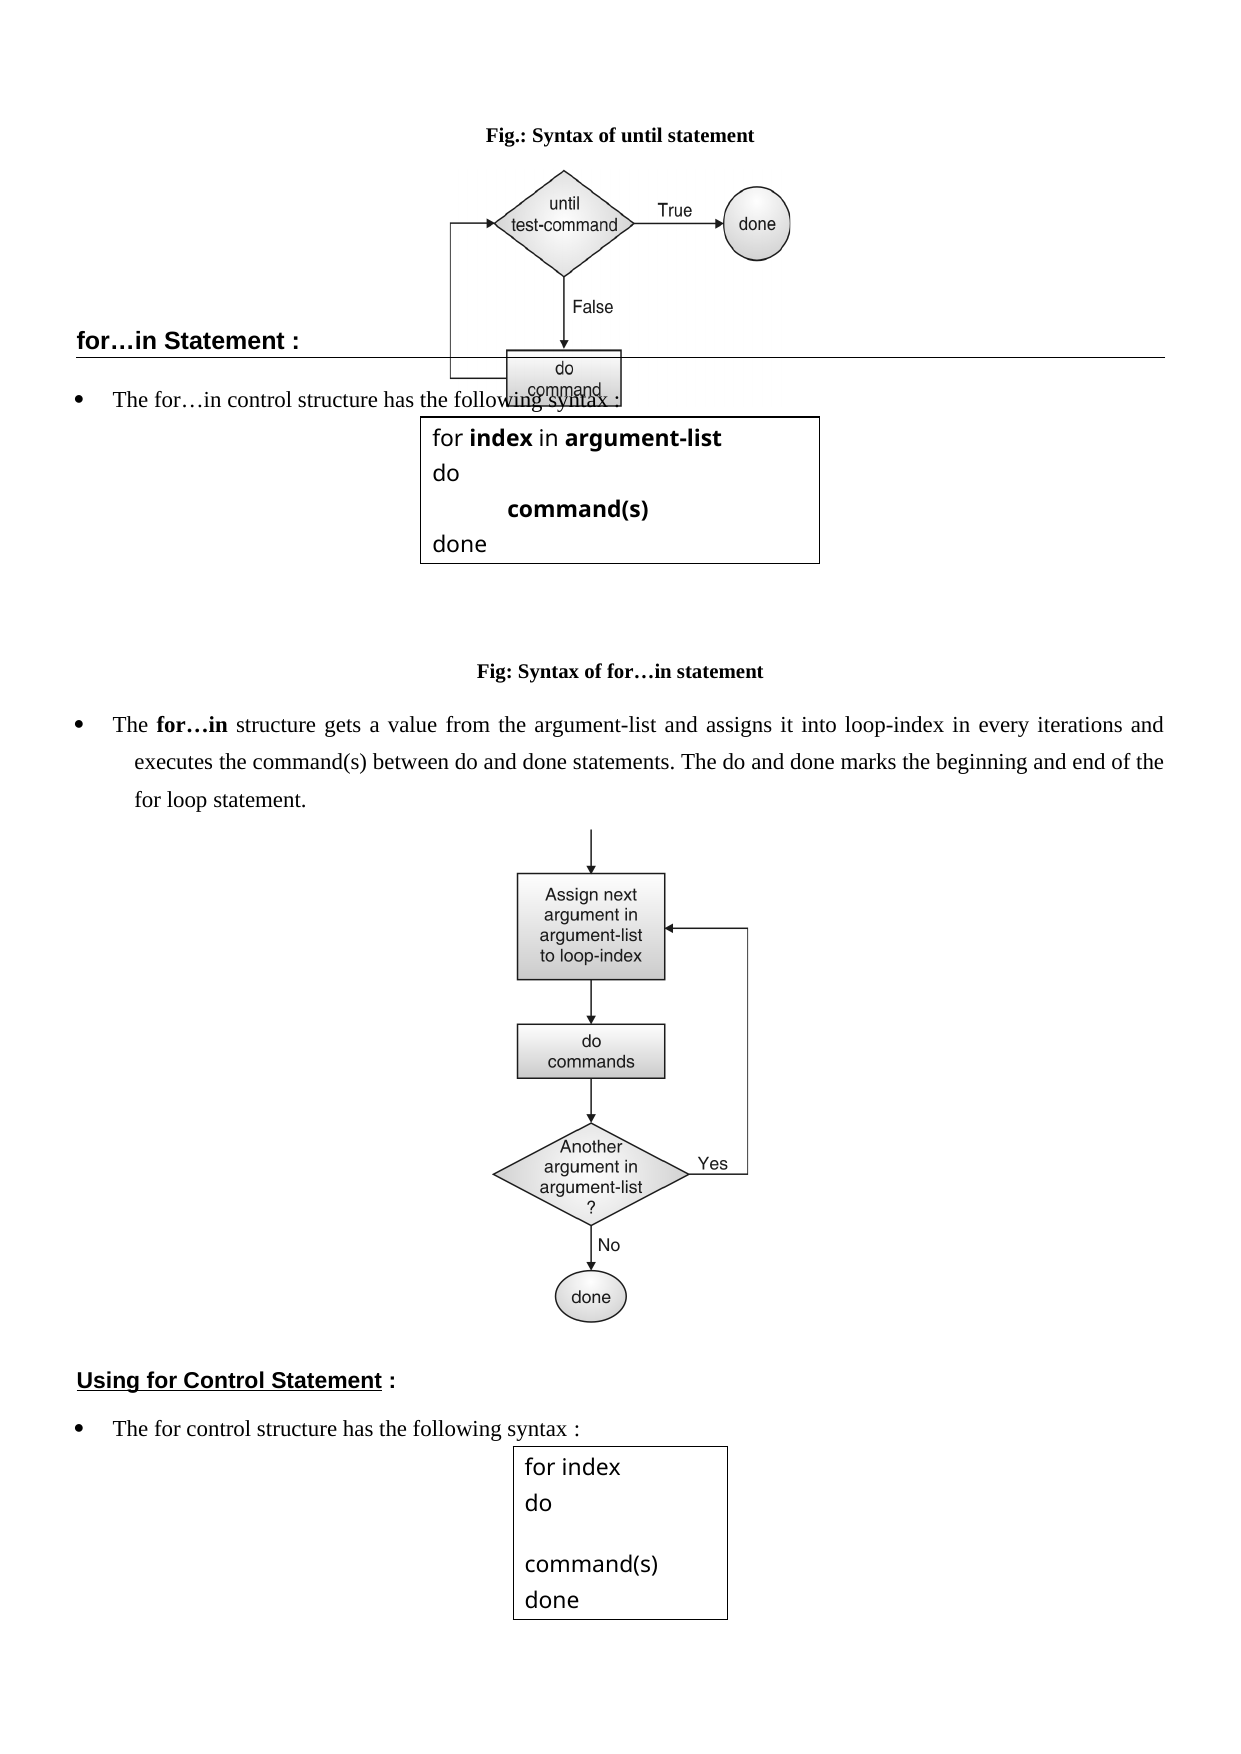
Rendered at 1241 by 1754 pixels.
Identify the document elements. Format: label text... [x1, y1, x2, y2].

list The for control structure has the following syntax : [75, 1410, 1165, 1442]
picture [449, 169, 791, 326]
text for…in Statement : [76, 326, 1165, 357]
picture [449, 358, 791, 381]
table_header for index do command(s) done [514, 1447, 727, 1619]
table_header for index in argument-list do command(s) done [421, 418, 819, 563]
text Fig.: Syntax of until statement [75, 122, 1165, 147]
list The for…in structure gets a value from the argument-list and assigns it into loop-index in every iterations and executes the command(s) between do and done statements. The do and done marks the beginning and end of the for loop statement. [75, 700, 1165, 812]
text Fig: Syntax of for…in statement [75, 658, 1165, 683]
picture [492, 829, 749, 1323]
text Using for Control Statement : [76, 1367, 1165, 1394]
list The for…in control structure has the following syntax : [75, 381, 1165, 412]
